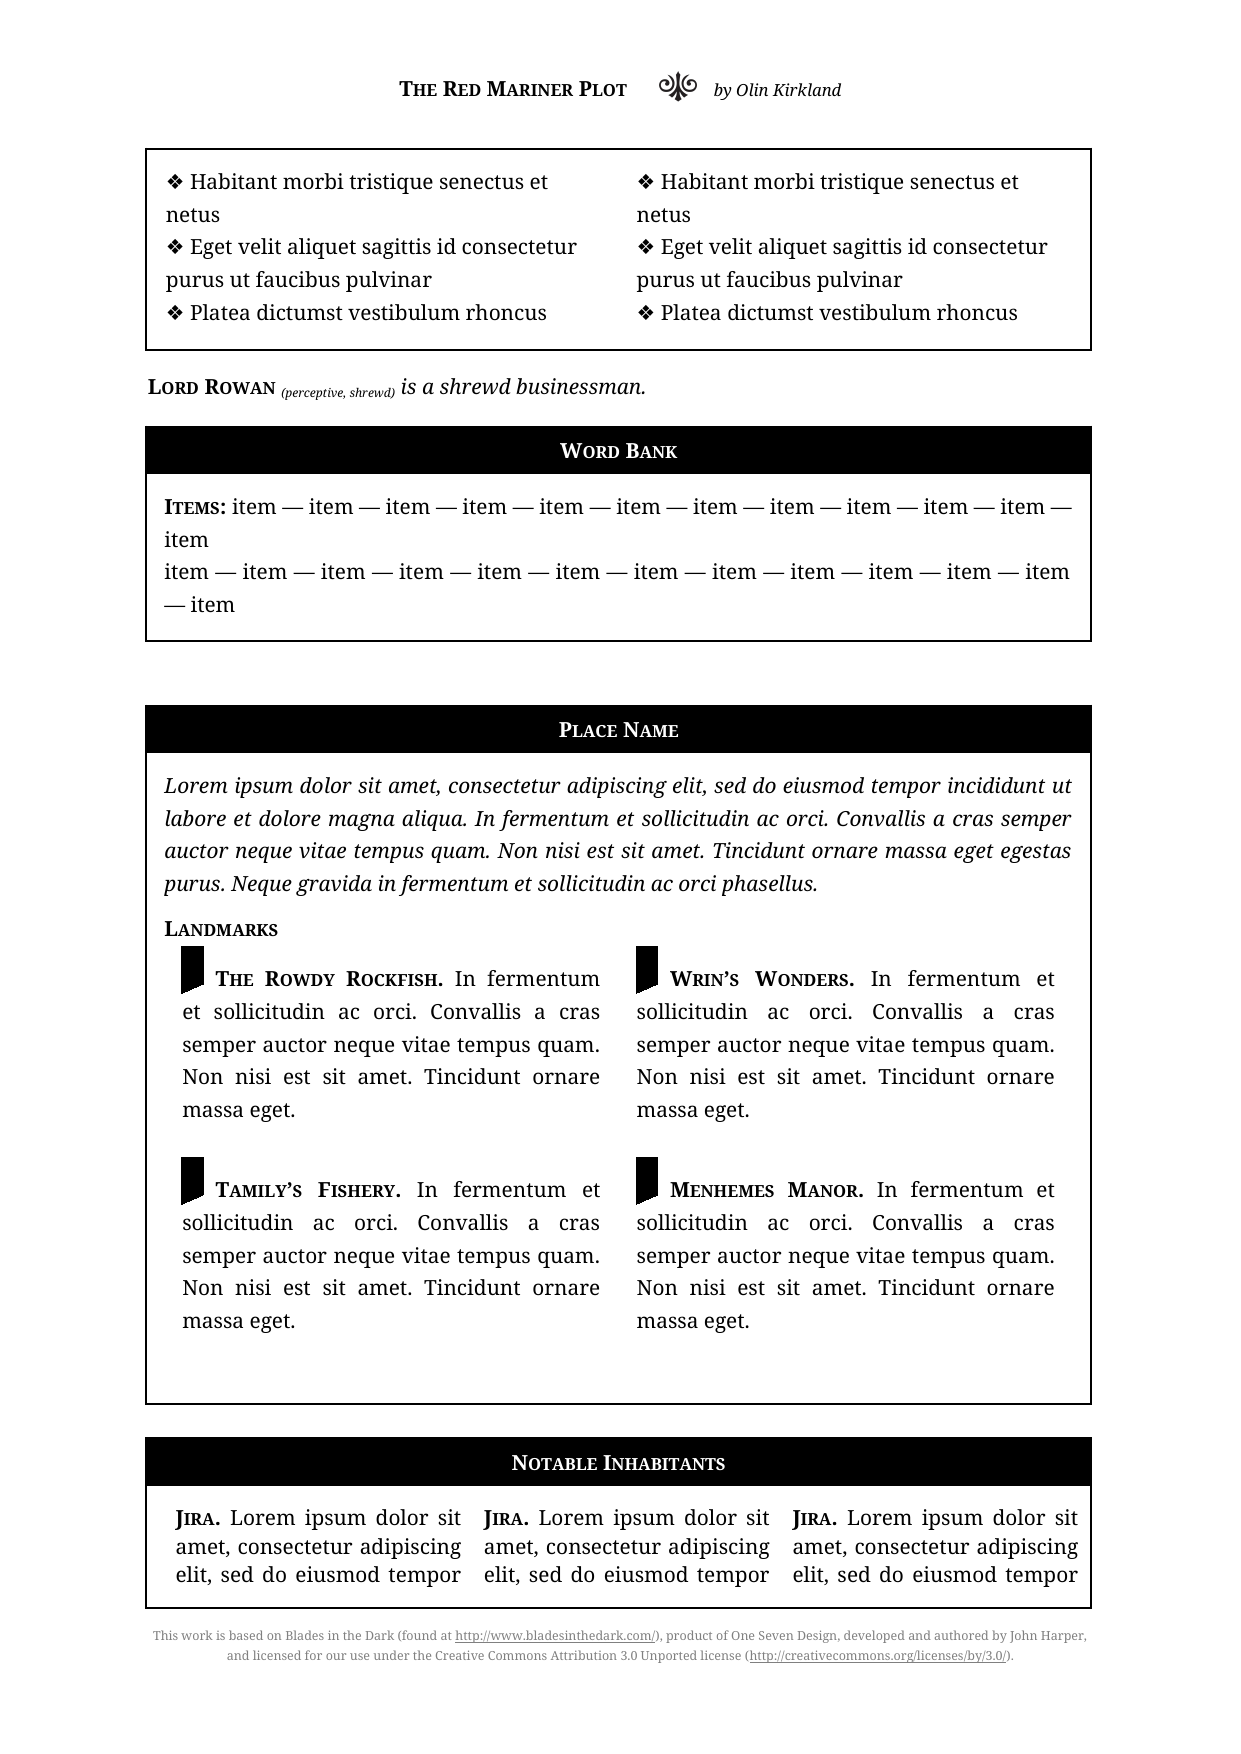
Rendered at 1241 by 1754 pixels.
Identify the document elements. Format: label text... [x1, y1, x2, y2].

table_header Place Name [147, 707, 1090, 753]
table_cell Lorem ipsum dolor sit amet, consectetur adipiscing elit, sed do eiusmod tempor incididunt ut labore et dolore magna aliqua. In fermentum et sollicitudin ac orci. Convallis a cras semper auctor neque vitae tempus quam. Non nisi est sit amet. Tincidunt ornare massa eget egestas purus. Neque gravida in fermentum et sollicitudin ac orci phasellus. Landmarks [147, 753, 1090, 1402]
table_cell [147, 150, 1090, 349]
table_header Notable Inhabitants [147, 1439, 1090, 1486]
text Lord Rowan (perceptive, shrewd) is a shrewd businessman. [148, 372, 1093, 401]
table_cell Items: item — item — item — item — item — item — item — item — item — item — item — item item — item — item — item — item — item — item — item — item — item — item — item — item [147, 474, 1090, 640]
table_cell [147, 1486, 1090, 1607]
table_header Word Bank [147, 428, 1090, 474]
picture [652, 68, 706, 104]
